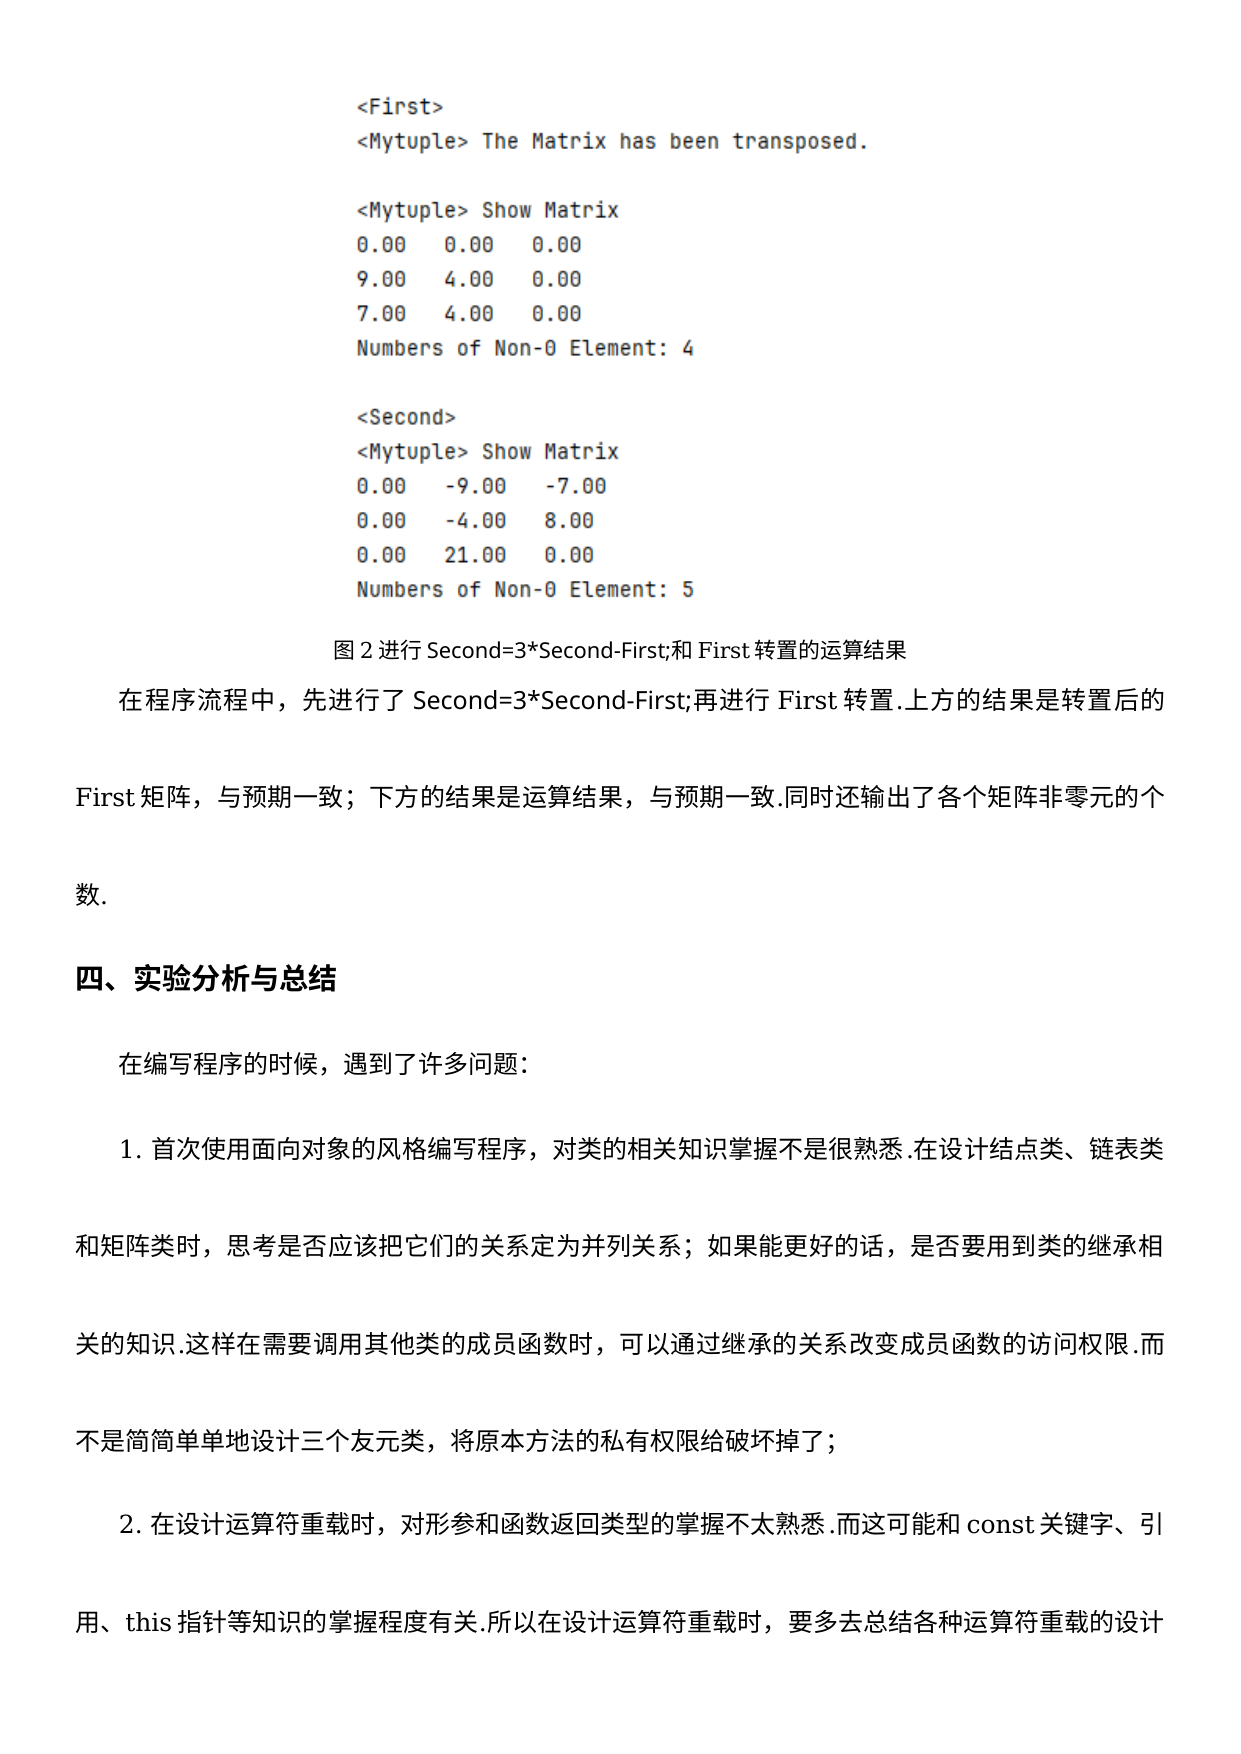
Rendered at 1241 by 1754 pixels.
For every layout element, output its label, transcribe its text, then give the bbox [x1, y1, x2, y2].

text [75, 1490, 1165, 1653]
text 在编写程序的时候，遇到了许多问题： [75, 1030, 1165, 1095]
picture [352, 80, 889, 627]
text 图 2 进行Second=3*Second-First;和First转置的运算结果 [75, 633, 1165, 666]
text 在程序流程中，先进行了Second=3*Second-First;再进行First转置.上方的结果是转置后的First矩阵，与预期一致；下方的结果是运算结果，与预期一致.同时还输出了各个矩阵非零元的个数. [75, 666, 1165, 926]
text 四、实验分析与总结 [75, 944, 1165, 1009]
text 1. 首次使用面向对象的风格编写程序，对类的相关知识掌握不是很熟悉.在设计结点类、链表类和矩阵类时，思考是否应该把它们的关系定为并列关系；如果能更好的话，是否要用到类的继承相关的知识.这样在需要调用其他类的成员函数时，可以通过继承的关系改变成员函数的访问权限.而不是简简单单地设计三个友元类，将原本方法的私有权限给破坏掉了； [75, 1115, 1165, 1472]
